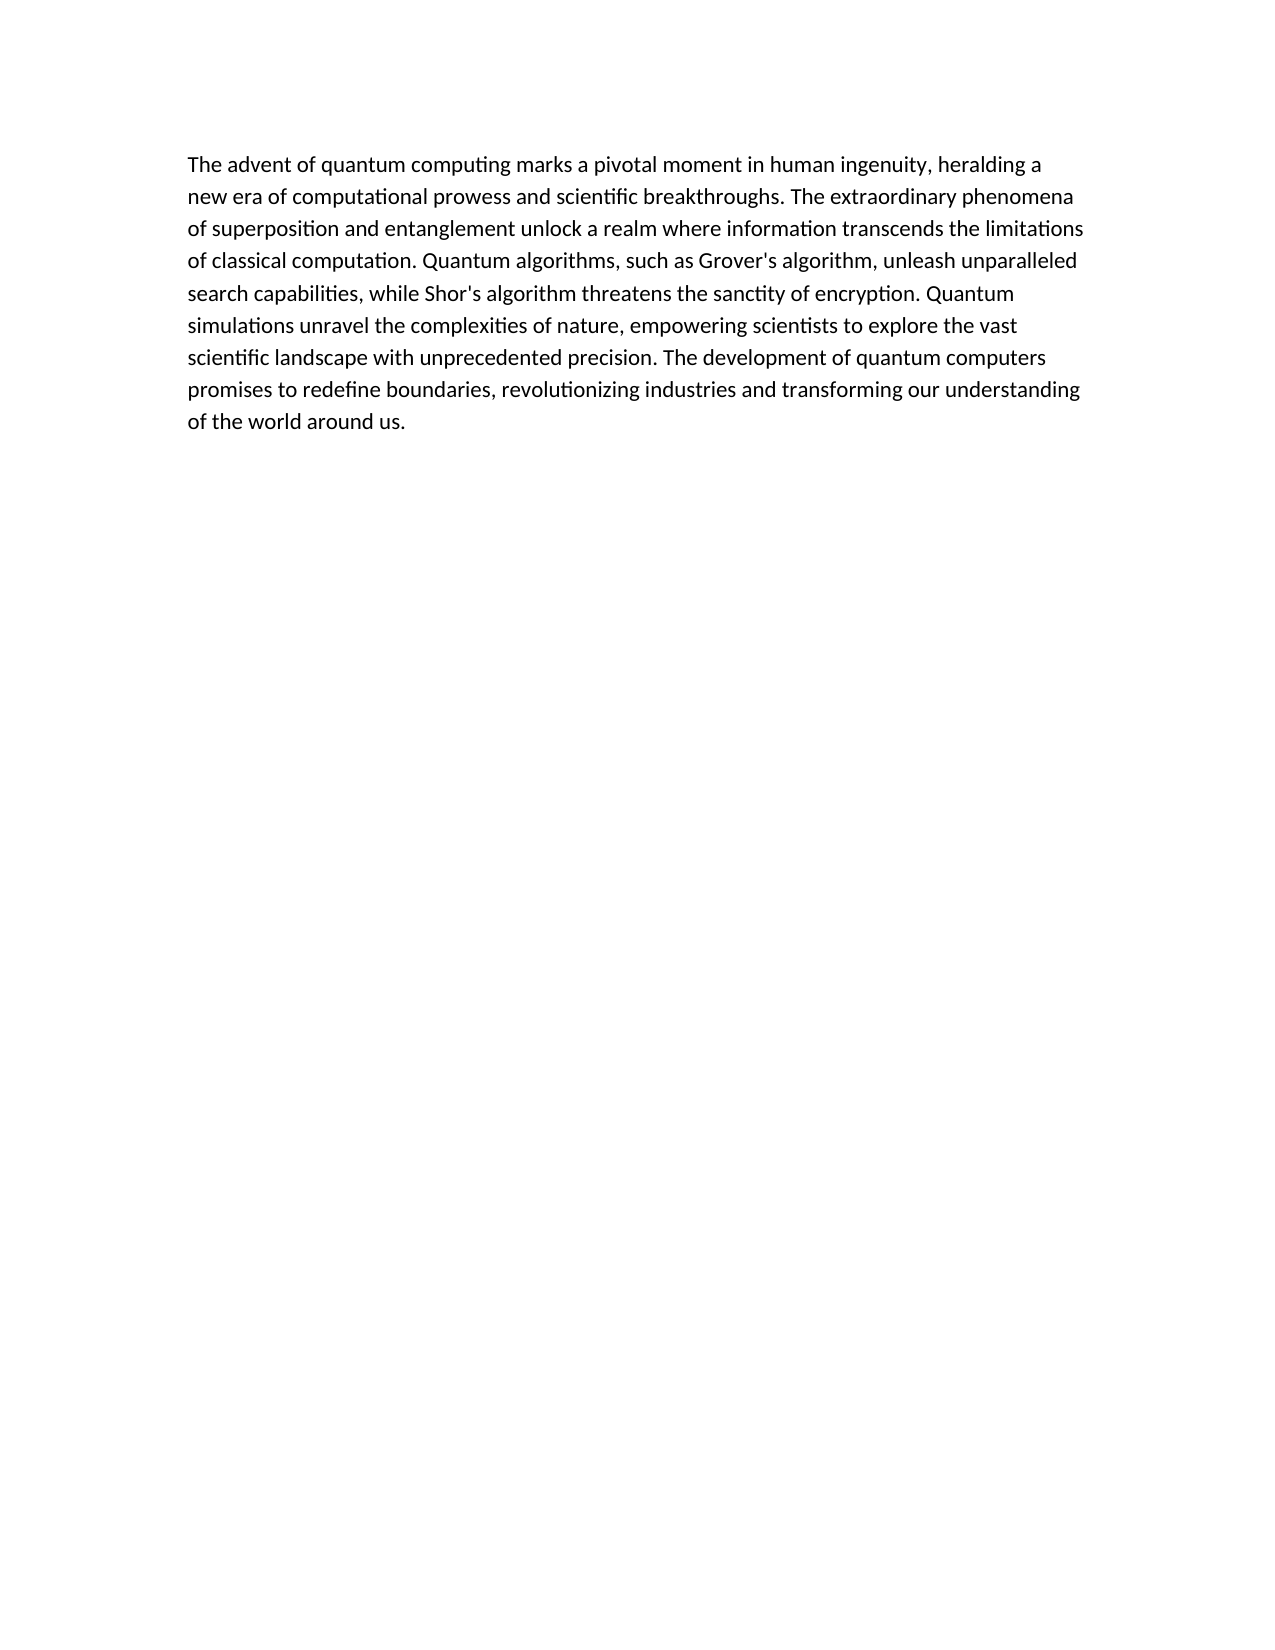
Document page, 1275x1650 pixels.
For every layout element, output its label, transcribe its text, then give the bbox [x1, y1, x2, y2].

text The advent of quantum computing marks a pivotal moment in human ingenuity, heralding a new era of computational prowess and scientific breakthroughs. The extraordinary phenomena of superposition and entanglement unlock a realm where information transcends the limitations of classical computation. Quantum algorithms, such as Grover's algorithm, unleash unparalleled search capabilities, while Shor's algorithm threatens the sanctity of encryption. Quantum simulations unravel the complexities of nature, empowering scientists to explore the vast scientific landscape with unprecedented precision. The development of quantum computers promises to redefine boundaries, revolutionizing industries and transforming our understanding of the world around us. [187, 150, 1087, 436]
